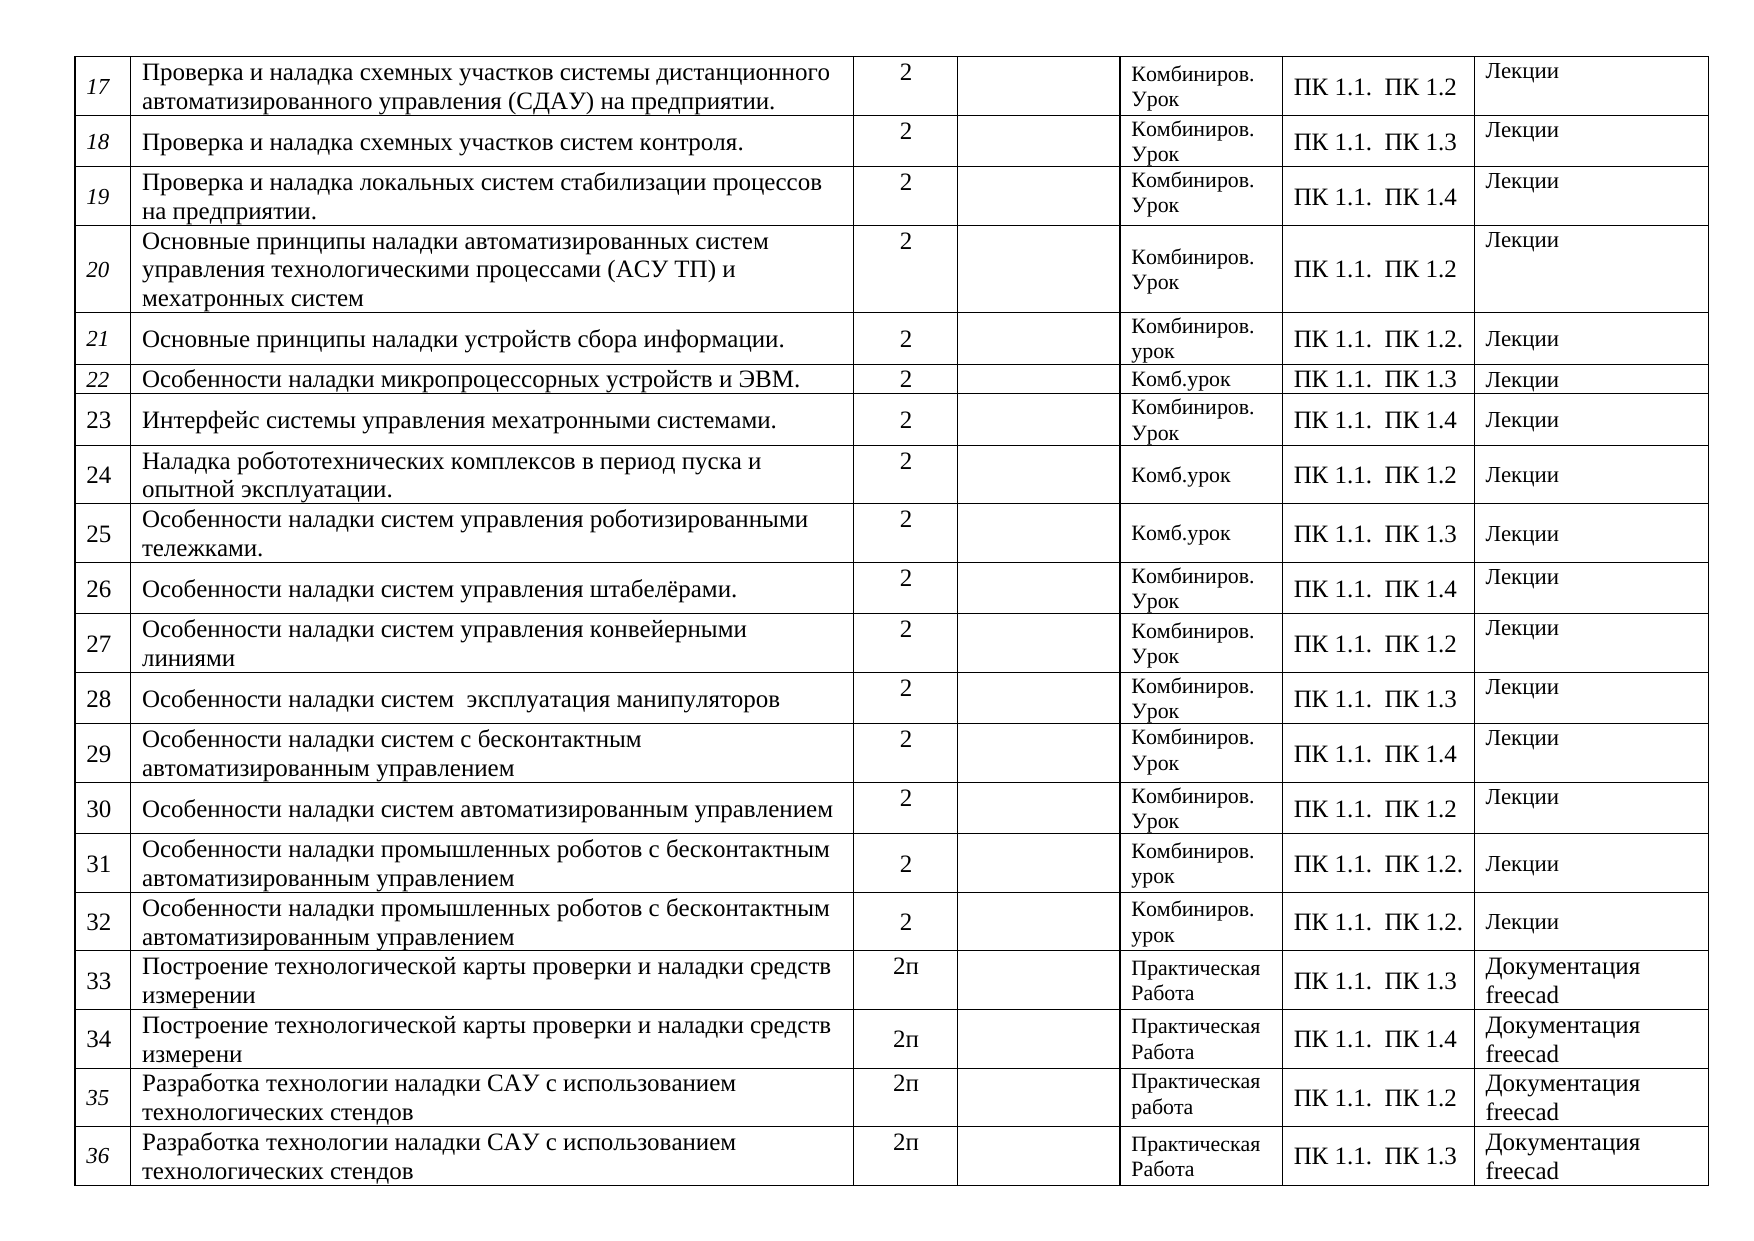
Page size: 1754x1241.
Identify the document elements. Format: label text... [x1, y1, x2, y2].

table_cell Особенности наладки микропроцессорных устройств и ЭВМ. [131, 365, 853, 393]
table_cell Лекции [1475, 167, 1708, 225]
table_cell 30 [76, 783, 130, 833]
table_cell Документация freecad [1475, 1069, 1708, 1126]
table_cell [958, 57, 1119, 115]
table_cell 36 [76, 1127, 130, 1184]
table_cell [958, 893, 1119, 950]
table_cell [958, 1127, 1119, 1184]
table_cell [958, 614, 1119, 672]
table_cell [958, 834, 1119, 892]
table_cell 2 [854, 504, 957, 562]
table_cell [958, 1010, 1119, 1067]
table_cell Комбиниров. Урок [1121, 57, 1282, 115]
table_cell Комбиниров. Урок [1121, 167, 1282, 225]
table_cell Разработка технологии наладки САУ с использованием технологических стендов [131, 1069, 853, 1126]
table_cell 2 [854, 614, 957, 672]
table_cell 23 [76, 394, 130, 445]
table_cell Построение технологической карты проверки и наладки средств измерени [131, 1010, 853, 1067]
table_cell 2 [854, 57, 957, 115]
table_cell Комбиниров. Урок [1121, 673, 1282, 723]
table_cell Лекции [1475, 563, 1708, 613]
table_cell 2 [854, 226, 957, 312]
table_cell 28 [76, 673, 130, 723]
table_cell ПК 1.1. ПК 1.4 [1283, 1010, 1474, 1067]
table_cell Лекции [1475, 783, 1708, 833]
table_cell ПК 1.1. ПК 1.2 [1283, 1069, 1474, 1126]
table_cell 32 [76, 893, 130, 950]
table_cell [958, 446, 1119, 503]
table_cell ПК 1.1. ПК 1.2. [1283, 313, 1474, 363]
table_cell Лекции [1475, 313, 1708, 363]
table_cell Комбиниров. Урок [1121, 394, 1282, 445]
table_cell ПК 1.1. ПК 1.2 [1283, 226, 1474, 312]
table_cell 18 [76, 116, 130, 166]
table_cell Лекции [1475, 226, 1708, 312]
table_cell ПК 1.1. ПК 1.2 [1283, 57, 1474, 115]
table_cell 33 [76, 951, 130, 1009]
table_cell Особенности наладки промышленных роботов с бесконтактным автоматизированным управлением [131, 834, 853, 892]
table_cell ПК 1.1. ПК 1.3 [1283, 951, 1474, 1009]
table_cell Проверка и наладка локальных систем стабилизации процессов на предприятии. [131, 167, 853, 225]
table_cell Лекции [1475, 893, 1708, 950]
table_cell 2 [854, 673, 957, 723]
table_cell Комбиниров. урок [1121, 313, 1282, 363]
table_cell ПК 1.1. ПК 1.3 [1283, 1127, 1474, 1184]
table_cell [958, 1069, 1119, 1126]
table_cell Особенности наладки систем управления конвейерными линиями [131, 614, 853, 672]
table_cell Основные принципы наладки автоматизированных систем управления технологическими процессами (АСУ ТП) и мехатронных систем [131, 226, 853, 312]
table_cell 2п [854, 1069, 957, 1126]
table_cell Практическая Работа [1121, 951, 1282, 1009]
table_cell Документация freecad [1475, 1010, 1708, 1067]
table_cell [958, 563, 1119, 613]
table_cell 2 [854, 783, 957, 833]
table_cell 2 [854, 834, 957, 892]
table_cell [958, 226, 1119, 312]
table_cell [958, 951, 1119, 1009]
table_cell Комбиниров. урок [1121, 834, 1282, 892]
table_cell 25 [76, 504, 130, 562]
table_cell Лекции [1475, 446, 1708, 503]
table_cell 35 [76, 1069, 130, 1126]
table_cell Основные принципы наладки устройств сбора информации. [131, 313, 853, 363]
table_cell 21 [76, 313, 130, 363]
table_cell Особенности наладки систем управления роботизированными тележками. [131, 504, 853, 562]
table_cell ПК 1.1. ПК 1.2 [1283, 614, 1474, 672]
table_cell [958, 394, 1119, 445]
table_cell ПК 1.1. ПК 1.2 [1283, 446, 1474, 503]
table_cell [958, 167, 1119, 225]
table_cell [958, 724, 1119, 782]
table_cell 22 [76, 365, 130, 393]
table_cell Комбиниров. урок [1121, 893, 1282, 950]
table_cell 2 [854, 563, 957, 613]
table_cell Особенности наладки систем автоматизированным управлением [131, 783, 853, 833]
table_cell [958, 504, 1119, 562]
table_cell Комб.урок [1121, 365, 1282, 393]
table_cell ПК 1.1. ПК 1.4 [1283, 167, 1474, 225]
table_cell Практическая Работа [1121, 1127, 1282, 1184]
table_cell 17 [76, 57, 130, 115]
table_cell 2 [854, 116, 957, 166]
table_cell [958, 313, 1119, 363]
table_cell Особенности наладки промышленных роботов с бесконтактным автоматизированным управлением [131, 893, 853, 950]
table_cell ПК 1.1. ПК 1.4 [1283, 394, 1474, 445]
table_cell 2 [854, 167, 957, 225]
table_cell ПК 1.1. ПК 1.3 [1283, 504, 1474, 562]
table_cell Практическая работа [1121, 1069, 1282, 1126]
table_cell 2п [854, 1127, 957, 1184]
table_cell Лекции [1475, 394, 1708, 445]
table_cell Комбиниров. Урок [1121, 563, 1282, 613]
table_cell ПК 1.1. ПК 1.2. [1283, 893, 1474, 950]
table_cell Комбиниров. Урок [1121, 783, 1282, 833]
table_cell Лекции [1475, 504, 1708, 562]
table_cell 2 [854, 365, 957, 393]
table_cell Интерфейс системы управления мехатронными системами. [131, 394, 853, 445]
table_cell 2 [854, 394, 957, 445]
table_cell 20 [76, 226, 130, 312]
table_cell 34 [76, 1010, 130, 1067]
table_cell 2 [854, 893, 957, 950]
table_cell Лекции [1475, 365, 1708, 393]
table_cell 26 [76, 563, 130, 613]
table_cell Комб.урок [1121, 446, 1282, 503]
table_cell 2п [854, 951, 957, 1009]
table_cell Комбиниров. Урок [1121, 614, 1282, 672]
table_cell ПК 1.1. ПК 1.4 [1283, 724, 1474, 782]
table_cell Особенности наладки систем с бесконтактным автоматизированным управлением [131, 724, 853, 782]
table_cell Лекции [1475, 673, 1708, 723]
table_cell 24 [76, 446, 130, 503]
table_cell Документация freecad [1475, 951, 1708, 1009]
table_cell Лекции [1475, 834, 1708, 892]
table_cell Комб.урок [1121, 504, 1282, 562]
table_cell Практическая Работа [1121, 1010, 1282, 1067]
table_cell Лекции [1475, 614, 1708, 672]
table_cell ПК 1.1. ПК 1.3 [1283, 365, 1474, 393]
table_cell 2 [854, 724, 957, 782]
table_cell Особенности наладки систем управления штабелёрами. [131, 563, 853, 613]
table_cell Лекции [1475, 724, 1708, 782]
table_cell Проверка и наладка схемных участков систем контроля. [131, 116, 853, 166]
table_cell Разработка технологии наладки САУ с использованием технологических стендов [131, 1127, 853, 1184]
table_cell [958, 365, 1119, 393]
table_cell Комбиниров. Урок [1121, 116, 1282, 166]
table_cell Наладка робототехнических комплексов в период пуска и опытной эксплуатации. [131, 446, 853, 503]
table_cell ПК 1.1. ПК 1.4 [1283, 563, 1474, 613]
table_cell Построение технологической карты проверки и наладки средств измерении [131, 951, 853, 1009]
table_cell ПК 1.1. ПК 1.2. [1283, 834, 1474, 892]
table_cell Лекции [1475, 116, 1708, 166]
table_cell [1475, 1127, 1708, 1184]
table_cell 27 [76, 614, 130, 672]
table_cell ПК 1.1. ПК 1.2 [1283, 783, 1474, 833]
table_cell ПК 1.1. ПК 1.3 [1283, 116, 1474, 166]
table_cell 31 [76, 834, 130, 892]
table_cell ПК 1.1. ПК 1.3 [1283, 673, 1474, 723]
table_cell Комбиниров. Урок [1121, 226, 1282, 312]
table_cell [958, 783, 1119, 833]
table_cell 19 [76, 167, 130, 225]
table_cell [958, 673, 1119, 723]
table_cell 2 [854, 313, 957, 363]
table_cell [958, 116, 1119, 166]
table_cell Проверка и наладка схемных участков системы дистанционного автоматизированного управления (СДАУ) на предприятии. [131, 57, 853, 115]
table_cell Комбиниров. Урок [1121, 724, 1282, 782]
table_cell 2 [854, 446, 957, 503]
table_cell 29 [76, 724, 130, 782]
table_cell Лекции [1475, 57, 1708, 115]
table_cell Особенности наладки систем эксплуатация манипуляторов [131, 673, 853, 723]
table_cell 2п [854, 1010, 957, 1067]
